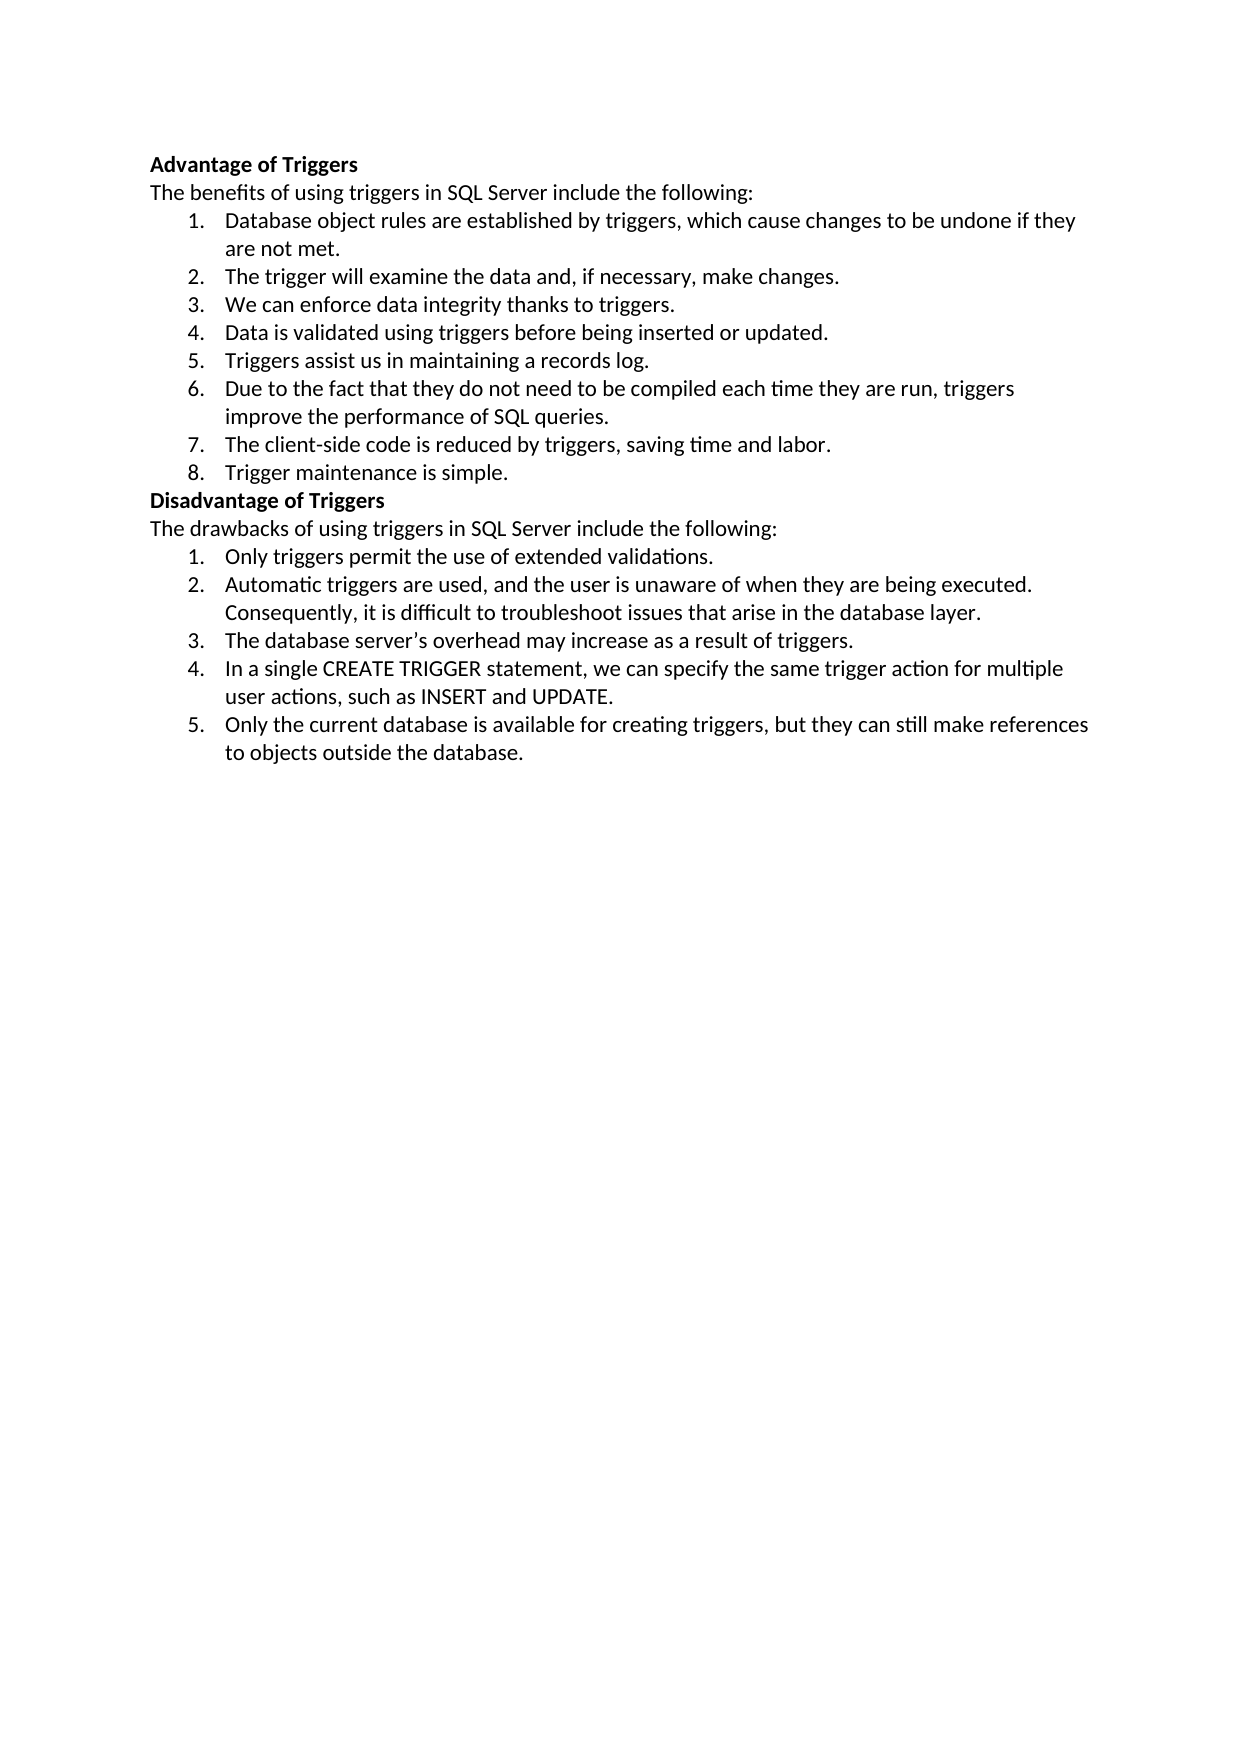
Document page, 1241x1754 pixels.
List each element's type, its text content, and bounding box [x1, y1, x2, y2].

list Trigger maintenance is simple. [187, 458, 1090, 486]
text The drawbacks of using triggers in SQL Server include the following: [150, 514, 1090, 542]
list Only triggers permit the use of extended validations. [187, 542, 1090, 570]
list The database server’s overhead may increase as a result of triggers. [187, 626, 1090, 654]
list Triggers assist us in maintaining a records log. [187, 346, 1090, 374]
list We can enforce data integrity thanks to triggers. [187, 290, 1090, 318]
list In a single CREATE TRIGGER statement, we can specify the same trigger action for multiple user actions, such as INSERT and UPDATE. [187, 654, 1090, 710]
list The trigger will examine the data and, if necessary, make changes. [187, 262, 1090, 290]
list The client-side code is reduced by triggers, saving time and labor. [187, 430, 1090, 458]
list Database object rules are established by triggers, which cause changes to be undone if they are not met. [187, 206, 1090, 262]
list Data is validated using triggers before being inserted or updated. [187, 318, 1090, 346]
list Automatic triggers are used, and the user is unaware of when they are being executed. Consequently, it is difficult to troubleshoot issues that arise in the database layer. [187, 570, 1090, 626]
text Disadvantage of Triggers [150, 486, 1090, 514]
list Due to the fact that they do not need to be compiled each time they are run, triggers improve the performance of SQL queries. [187, 374, 1090, 430]
text Advantage of Triggers [150, 150, 1090, 178]
list Only the current database is available for creating triggers, but they can still make references to objects outside the database. [187, 710, 1090, 766]
text The benefits of using triggers in SQL Server include the following: [150, 178, 1090, 206]
